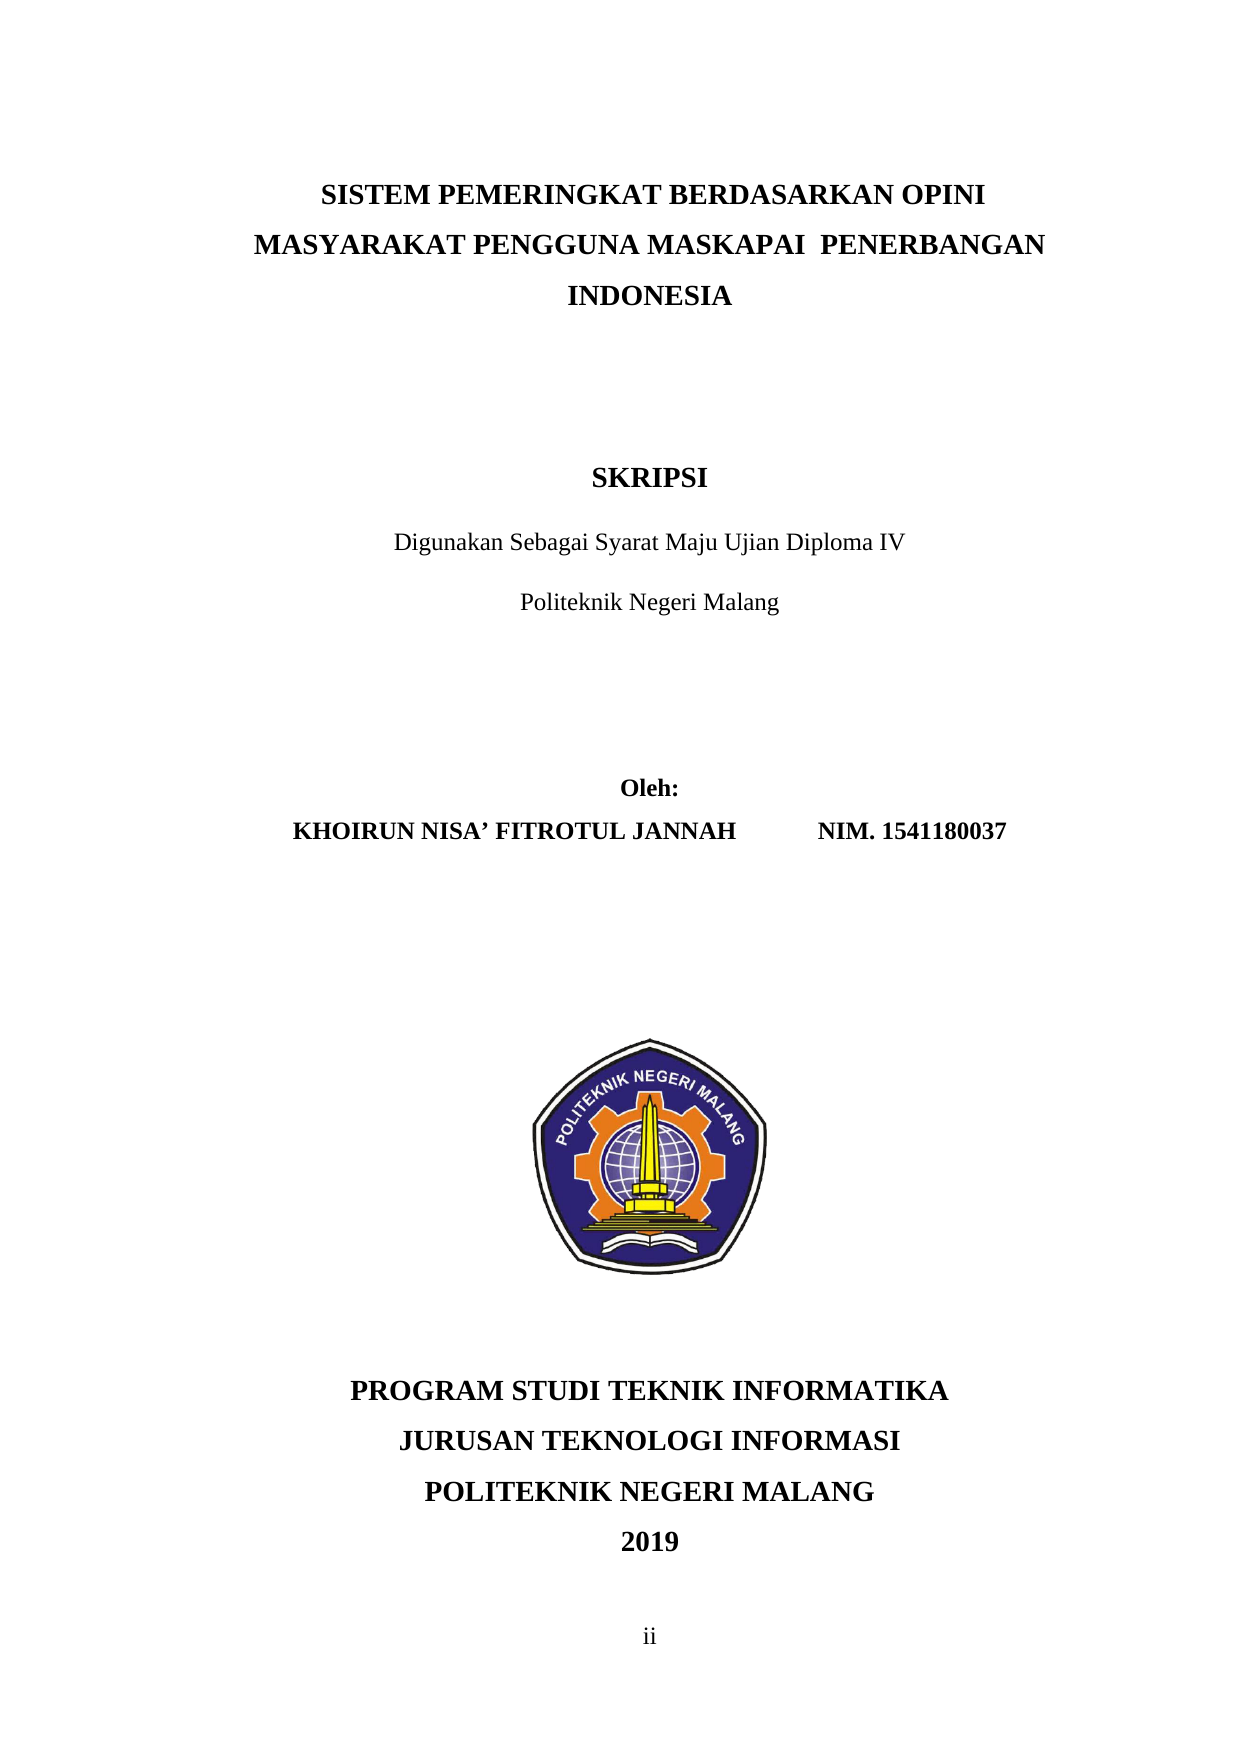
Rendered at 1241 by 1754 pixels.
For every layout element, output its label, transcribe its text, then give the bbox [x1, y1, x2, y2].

picture [532, 1038, 767, 1275]
list SISTEM PEMERINGKAT BERDASARKAN OPINI MASYARAKAT PENGGUNA MASKAPAI PENERBANGAN INDONESIA [236, 177, 1063, 311]
text PROGRAM STUDI TEKNIK INFORMATIKA [236, 1373, 1063, 1407]
text 2019 [236, 1524, 1063, 1557]
text Digunakan Sebagai Syarat Maju Ujian Diploma IV [236, 527, 1063, 556]
text KHOIRUN NISA’ FITROTUL JANNAH NIM. 1541180037 [236, 816, 1063, 845]
text POLITEKNIK NEGERI MALANG [236, 1474, 1063, 1507]
text JURUSAN TEKNOLOGI INFORMASI [236, 1423, 1063, 1457]
text Politeknik Negeri Malang [236, 587, 1063, 615]
text Oleh: [236, 773, 1063, 802]
text SKRIPSI [236, 460, 1063, 493]
